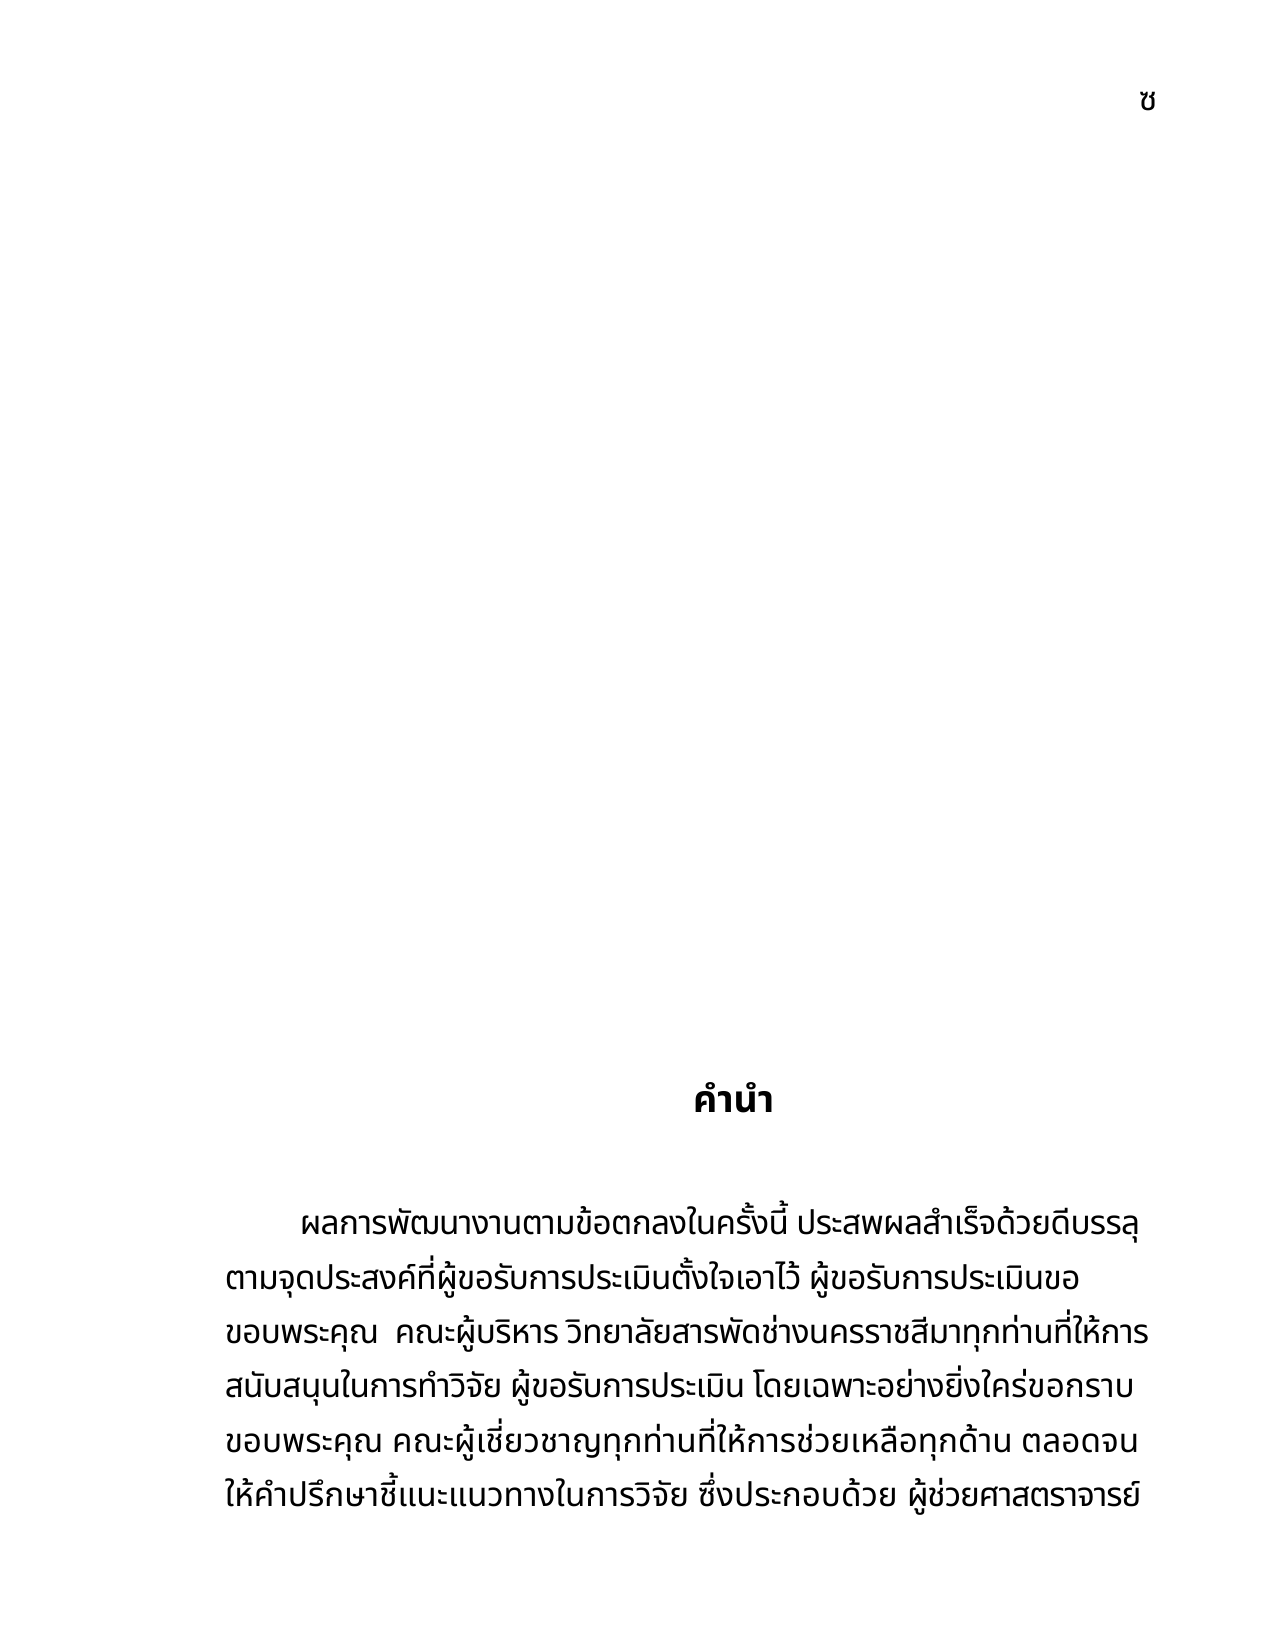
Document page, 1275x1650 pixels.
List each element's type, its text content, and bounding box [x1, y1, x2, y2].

text คำนำ [224, 1073, 1157, 1129]
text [224, 1199, 1157, 1522]
